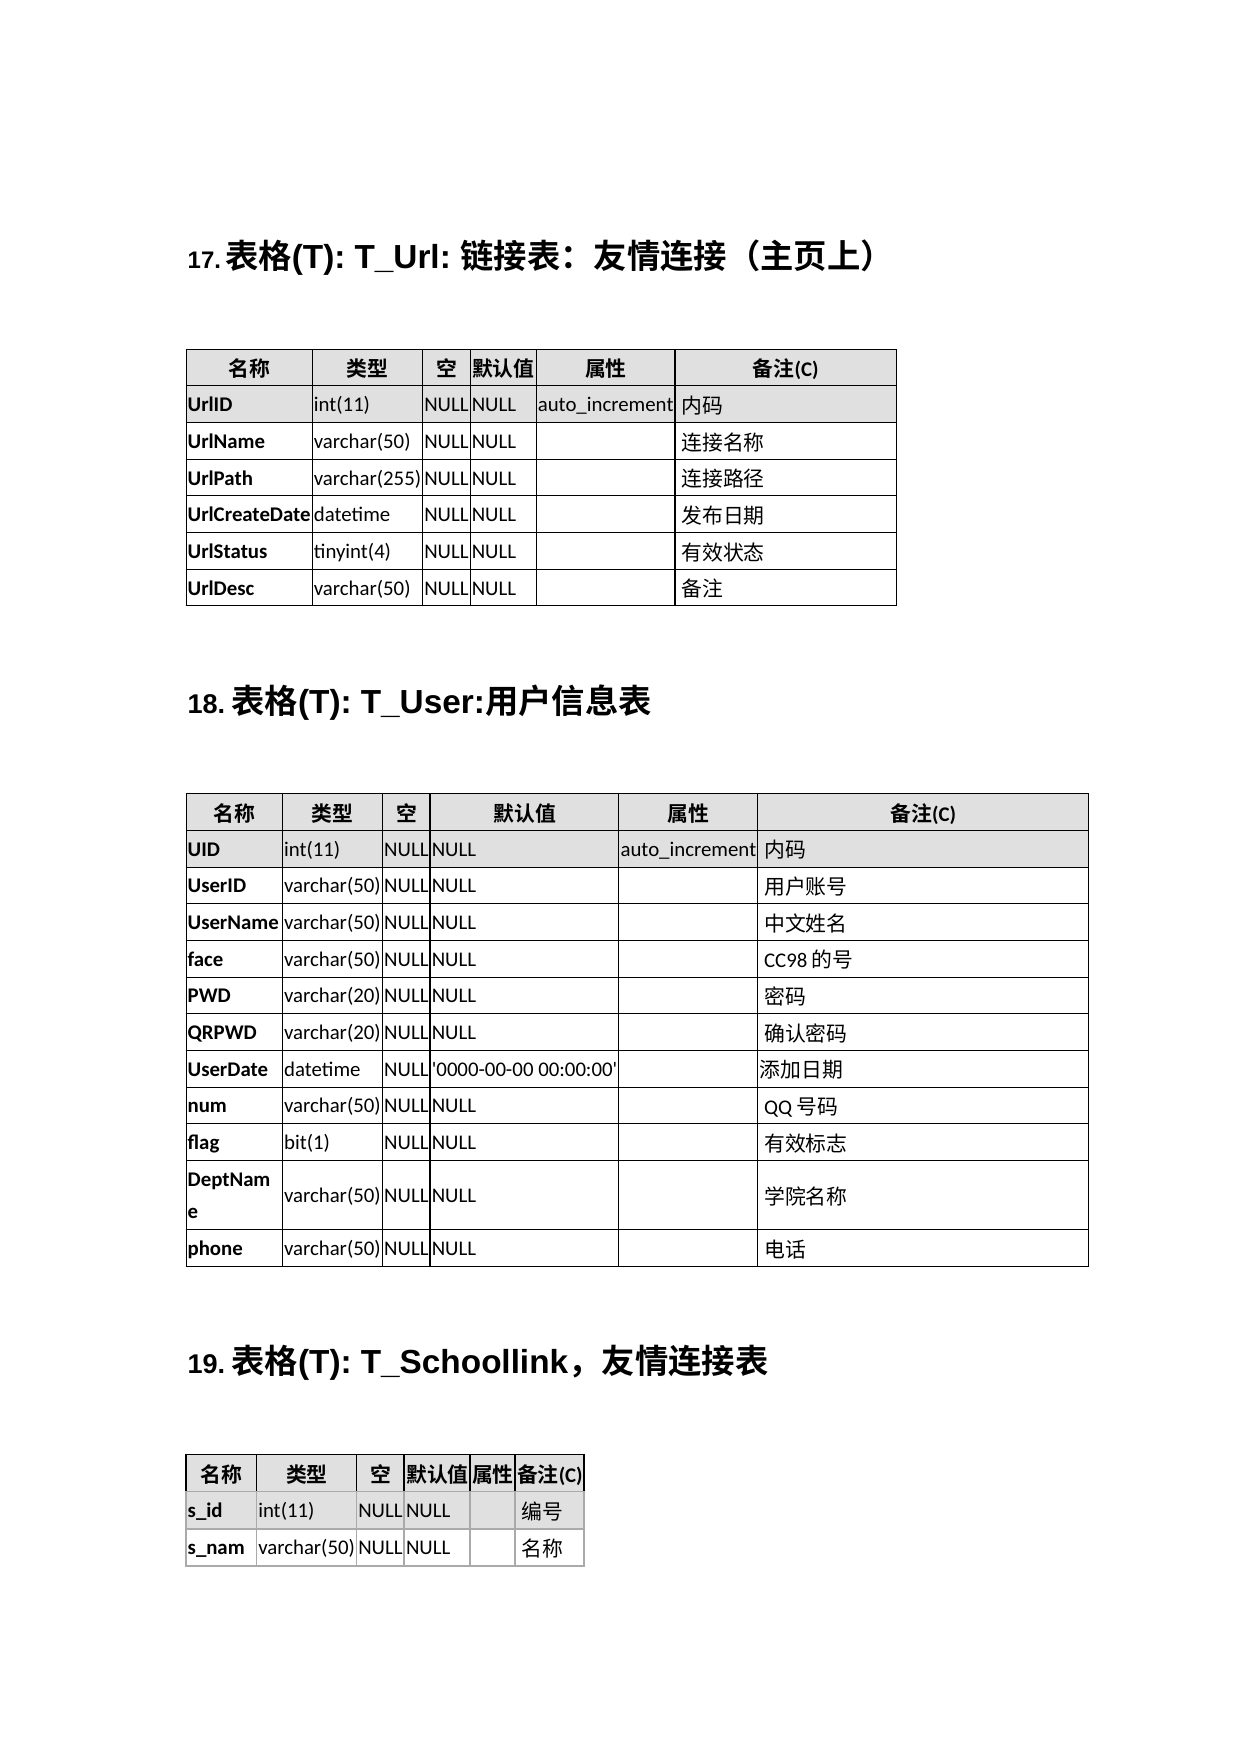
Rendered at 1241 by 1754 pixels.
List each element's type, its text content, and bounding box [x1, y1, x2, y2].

table_cell s_id [187, 1492, 256, 1528]
table_cell [619, 1161, 757, 1229]
table_cell num [187, 1088, 282, 1123]
table_cell NULL [383, 904, 429, 940]
table_cell UrlPath [187, 460, 312, 495]
table_cell UrlID [187, 386, 312, 422]
table_header 备注(C) [676, 350, 896, 385]
table_cell QQ号码 [758, 1088, 1088, 1123]
table_cell NULL [423, 386, 470, 422]
table_cell 添加日期 [758, 1051, 1088, 1087]
table_cell varchar(50) [283, 941, 382, 977]
table_header 类型 [257, 1455, 356, 1491]
table_cell 名称 [516, 1530, 583, 1565]
table_cell NULL [383, 831, 429, 867]
table_cell 中文姓名 [758, 904, 1088, 940]
table_header 空 [383, 794, 429, 830]
table_cell 备注 [676, 570, 896, 605]
table_cell phone [187, 1230, 282, 1266]
table_cell s_name [187, 1530, 256, 1565]
table_cell 连接路径 [676, 460, 896, 495]
table_cell flag [187, 1124, 282, 1160]
table_cell NULL [431, 1124, 618, 1160]
table_cell [619, 1014, 757, 1050]
table_cell UserDate [187, 1051, 282, 1087]
table_cell NULL [431, 1014, 618, 1050]
table_cell 电话 [758, 1230, 1088, 1266]
table_cell auto_increment [619, 831, 757, 867]
table_header 空 [423, 350, 470, 385]
table_cell NULL [423, 533, 470, 569]
table_cell NULL [431, 1230, 618, 1266]
table_cell auto_increment [537, 386, 674, 422]
table_cell [537, 423, 674, 459]
table_cell NULL [405, 1492, 469, 1528]
table_cell [619, 868, 757, 903]
table_cell int(11) [313, 386, 422, 422]
table_cell NULL [383, 1088, 429, 1123]
table_cell '0000-00-00 00:00:00' [431, 1051, 618, 1087]
table_cell face [187, 941, 282, 977]
table_cell NULL [471, 386, 536, 422]
table_cell NULL [471, 570, 536, 605]
table_cell [619, 1230, 757, 1266]
table_cell NULL [431, 941, 618, 977]
table_cell UrlStatus [187, 533, 312, 569]
table_cell 有效状态 [676, 533, 896, 569]
table_header 属性 [537, 350, 674, 385]
table_cell [537, 460, 674, 495]
table_cell NULL [357, 1530, 403, 1565]
table_cell varchar(50) [283, 1161, 382, 1229]
table_cell datetime [283, 1051, 382, 1087]
table_cell UrlDesc [187, 570, 312, 605]
table_cell NULL [383, 1161, 429, 1229]
table_cell NULL [383, 1014, 429, 1050]
table_cell varchar(50) [313, 423, 422, 459]
table_cell 连接名称 [676, 423, 896, 459]
table_header 属性 [619, 794, 757, 830]
table_header 空 [357, 1455, 403, 1491]
table_cell NULL [383, 941, 429, 977]
table_cell NULL [383, 1124, 429, 1160]
table_cell 确认密码 [758, 1014, 1088, 1050]
table_cell UrlName [187, 423, 312, 459]
table_cell NULL [423, 570, 470, 605]
table_cell NULL [471, 460, 536, 495]
table_cell tinyint(4) [313, 533, 422, 569]
table_cell NULL [423, 423, 470, 459]
table_cell 发布日期 [676, 496, 896, 532]
table_cell NULL [431, 904, 618, 940]
table_cell [619, 1051, 757, 1087]
table_cell varchar(20) [283, 1014, 382, 1050]
table_header 备注(C) [758, 794, 1088, 830]
table_cell NULL [423, 460, 470, 495]
table_cell NULL [357, 1492, 403, 1528]
table_cell bit(1) [283, 1124, 382, 1160]
table_cell UrlCreateDate [187, 496, 312, 532]
table_cell UserName [187, 904, 282, 940]
table_cell [619, 978, 757, 1013]
table_cell [619, 941, 757, 977]
table_header 默认值 [431, 794, 618, 830]
table_cell [619, 904, 757, 940]
table_cell NULL [383, 868, 429, 903]
table_cell DeptName [187, 1161, 282, 1229]
table_cell 内码 [676, 386, 896, 422]
table_cell [471, 1530, 514, 1565]
table_cell NULL [471, 533, 536, 569]
subtitle 表格(T): T_Schoollink，友情连接表 [187, 1326, 1053, 1391]
table_header 类型 [283, 794, 382, 830]
table_cell int(11) [257, 1492, 356, 1528]
table_cell varchar(50) [257, 1530, 356, 1565]
table_header 名称 [187, 794, 282, 830]
table_cell 内码 [758, 831, 1088, 867]
table_cell [537, 570, 674, 605]
table_cell [471, 1492, 514, 1528]
table_cell datetime [313, 496, 422, 532]
table_cell [619, 1124, 757, 1160]
table_cell NULL [431, 978, 618, 1013]
table_cell NULL [431, 831, 618, 867]
table_cell PWD [187, 978, 282, 1013]
table_cell [619, 1088, 757, 1123]
table_cell int(11) [283, 831, 382, 867]
table_cell QRPWD [187, 1014, 282, 1050]
table_cell [537, 533, 674, 569]
subtitle 表格(T): T_Url: 链接表：友情连接（主页上） [187, 222, 1053, 287]
table_cell 有效标志 [758, 1124, 1088, 1160]
table_cell varchar(255) [313, 460, 422, 495]
table_header 类型 [313, 350, 422, 385]
table_cell UserID [187, 868, 282, 903]
table_cell varchar(50) [283, 904, 382, 940]
table_cell [537, 496, 674, 532]
table_header 名称 [187, 1455, 256, 1491]
table_cell varchar(50) [283, 868, 382, 903]
table_cell UID [187, 831, 282, 867]
table_cell 用户账号 [758, 868, 1088, 903]
table_cell varchar(50) [283, 1088, 382, 1123]
table_cell NULL [383, 1230, 429, 1266]
table_cell NULL [431, 1161, 618, 1229]
table_cell CC98的号 [758, 941, 1088, 977]
table_cell NULL [383, 978, 429, 1013]
table_header 默认值 [405, 1455, 469, 1491]
table_cell NULL [405, 1530, 469, 1565]
table_cell NULL [431, 1088, 618, 1123]
table_cell varchar(50) [283, 1230, 382, 1266]
table_cell 编号 [516, 1492, 583, 1528]
table_header 属性 [471, 1455, 514, 1491]
subtitle 表格(T): T_User:用户信息表 [187, 666, 1053, 731]
table_cell varchar(50) [313, 570, 422, 605]
table_cell NULL [471, 423, 536, 459]
table_header 备注(C) [516, 1455, 583, 1491]
table_cell varchar(20) [283, 978, 382, 1013]
table_cell 学院名称 [758, 1161, 1088, 1229]
table_header 名称 [187, 350, 312, 385]
table_header 默认值 [471, 350, 536, 385]
table_cell 密码 [758, 978, 1088, 1013]
table_cell NULL [431, 868, 618, 903]
table_cell NULL [471, 496, 536, 532]
table_cell NULL [423, 496, 470, 532]
table_cell NULL [383, 1051, 429, 1087]
